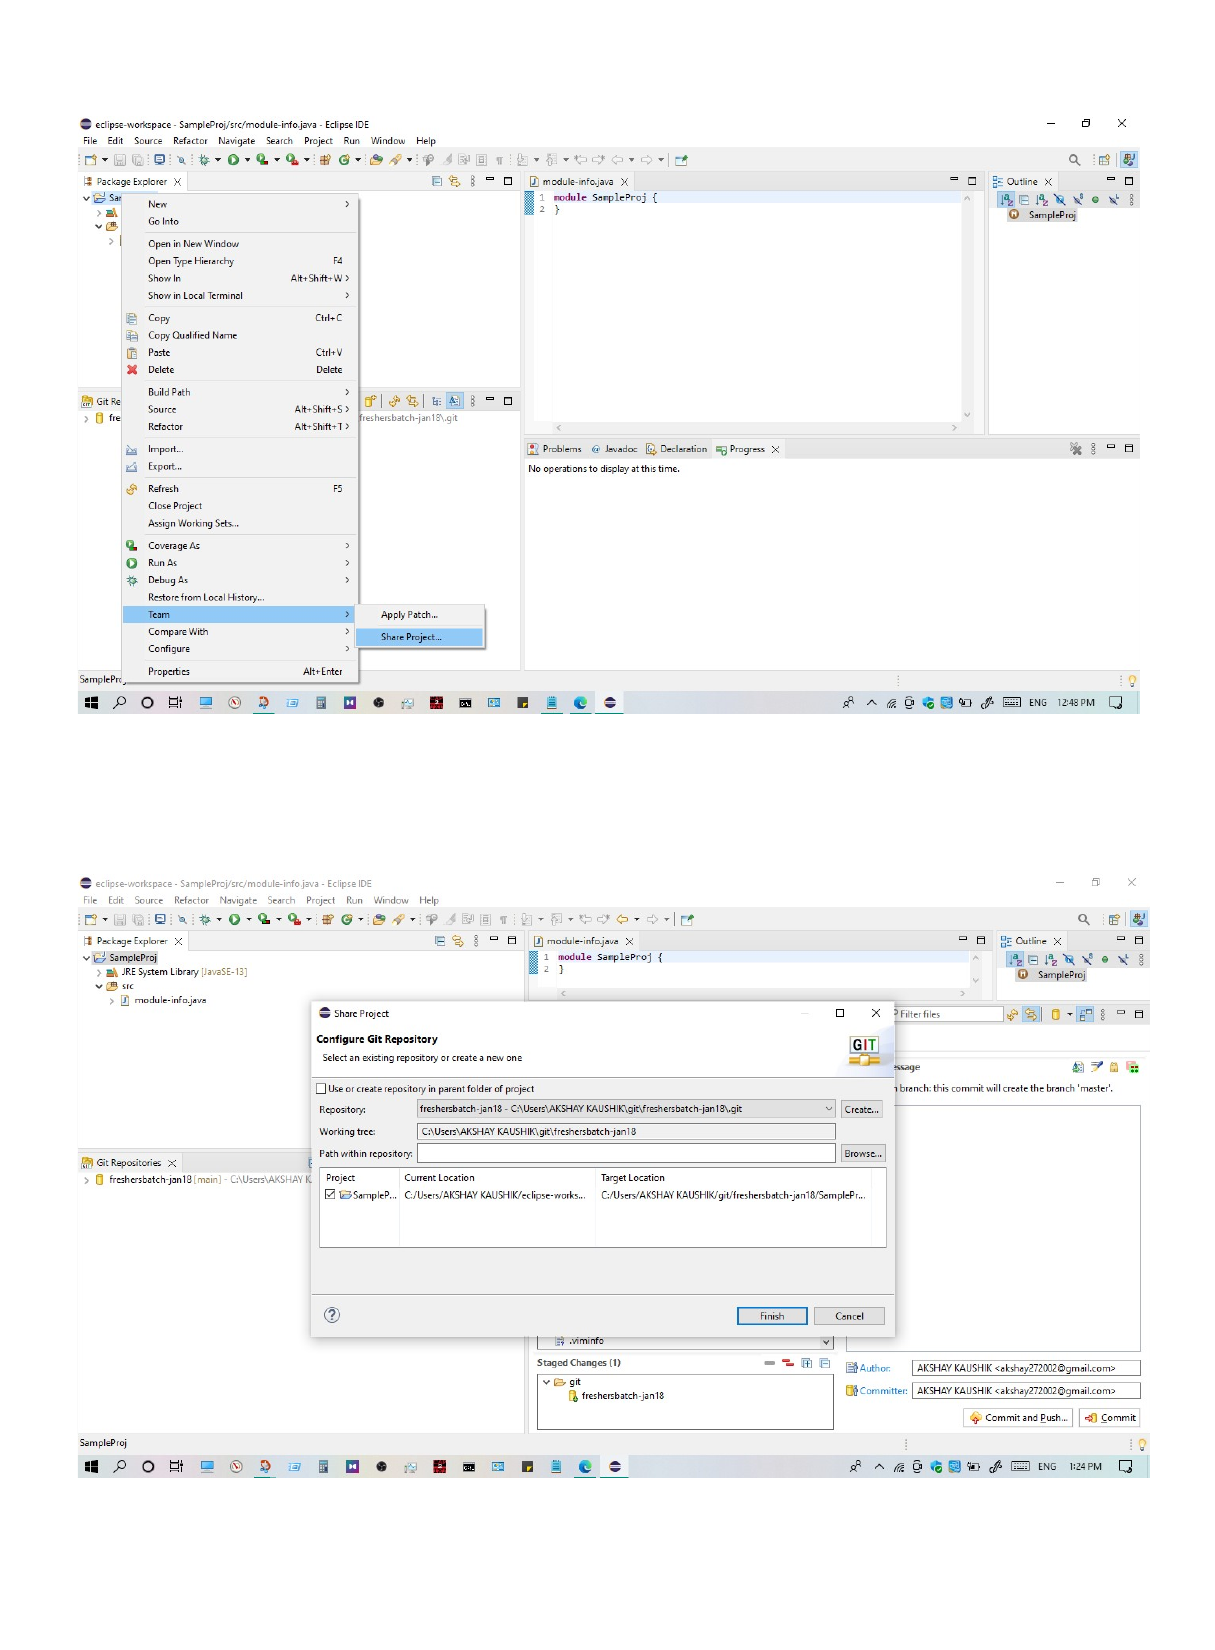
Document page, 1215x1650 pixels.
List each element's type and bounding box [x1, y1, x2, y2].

picture [77, 874, 1150, 1478]
picture [77, 116, 1140, 714]
